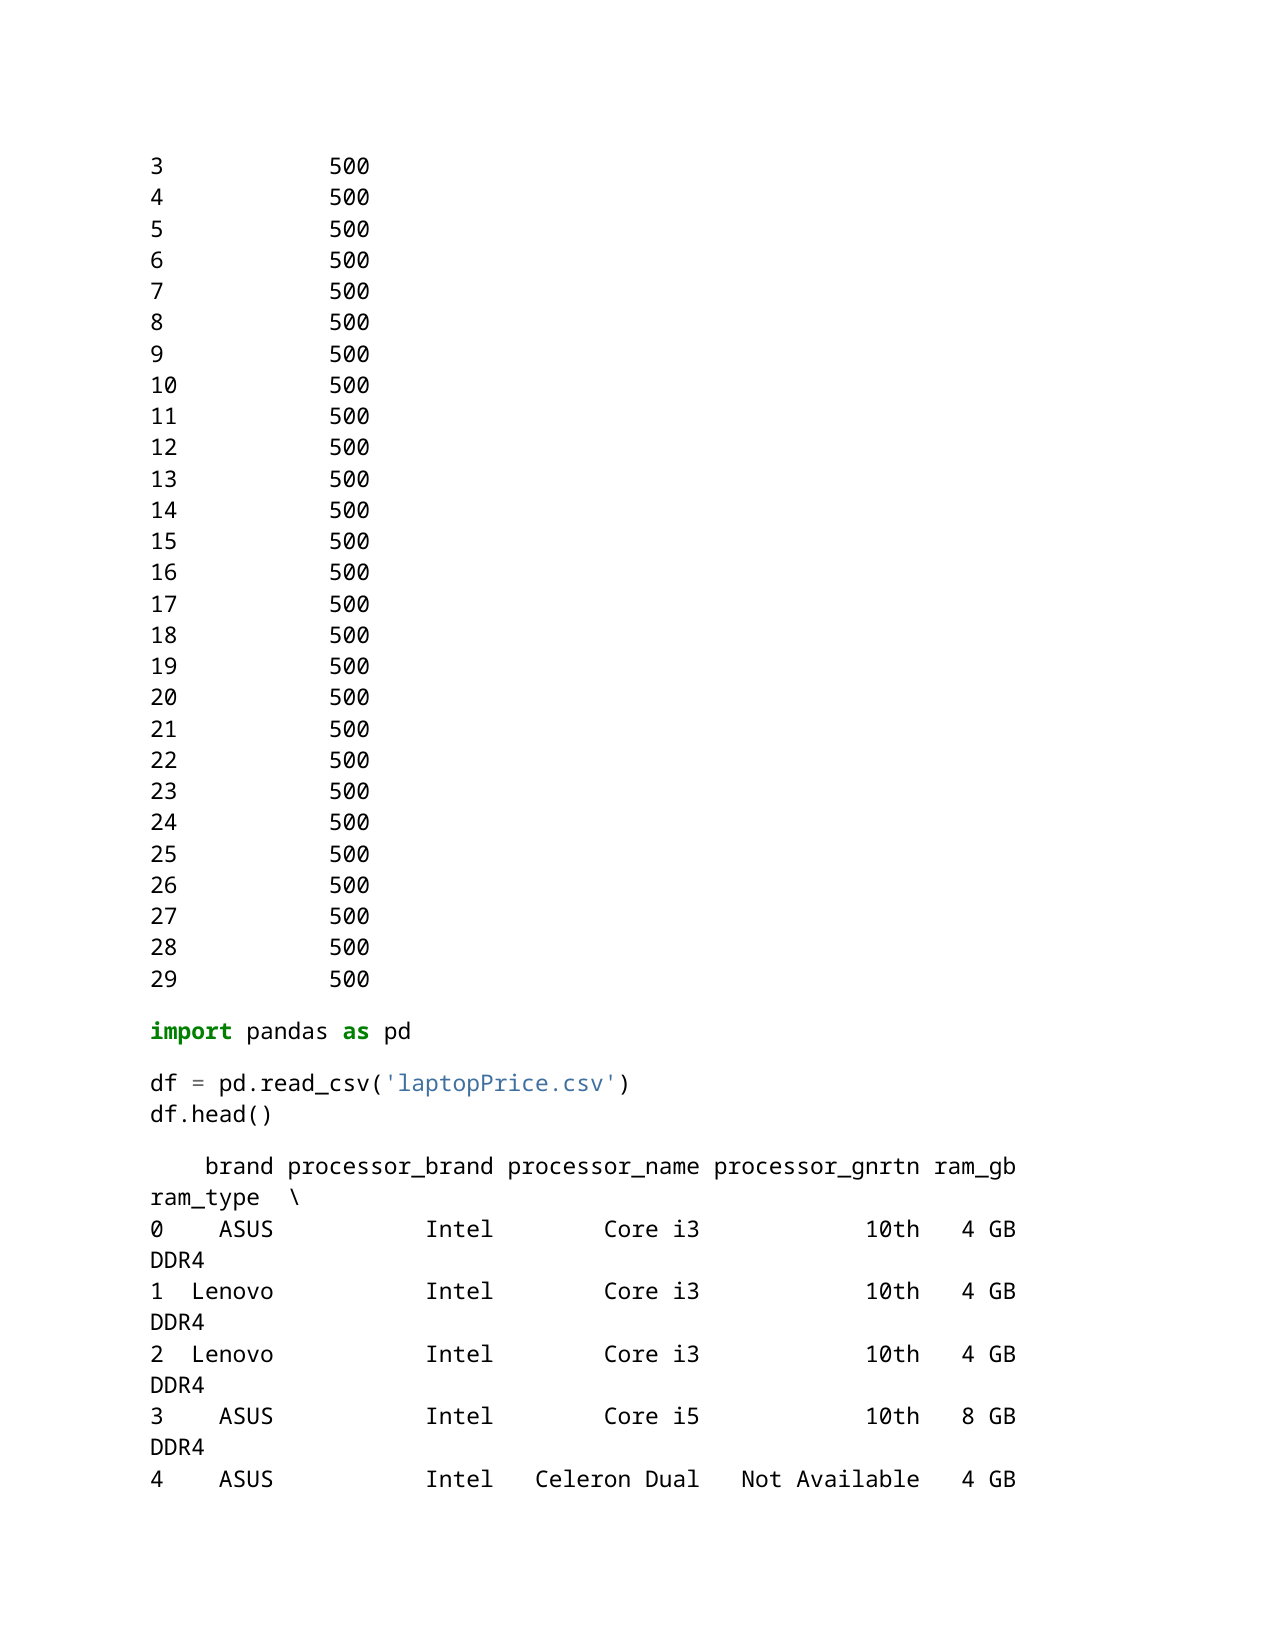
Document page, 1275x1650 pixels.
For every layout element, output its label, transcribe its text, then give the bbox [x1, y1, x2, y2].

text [150, 150, 1125, 994]
text import pandas as pd [150, 1014, 1125, 1046]
text df = pd.read_csv('laptopPrice.csv') df.head() [150, 1067, 1125, 1129]
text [150, 1150, 1125, 1494]
